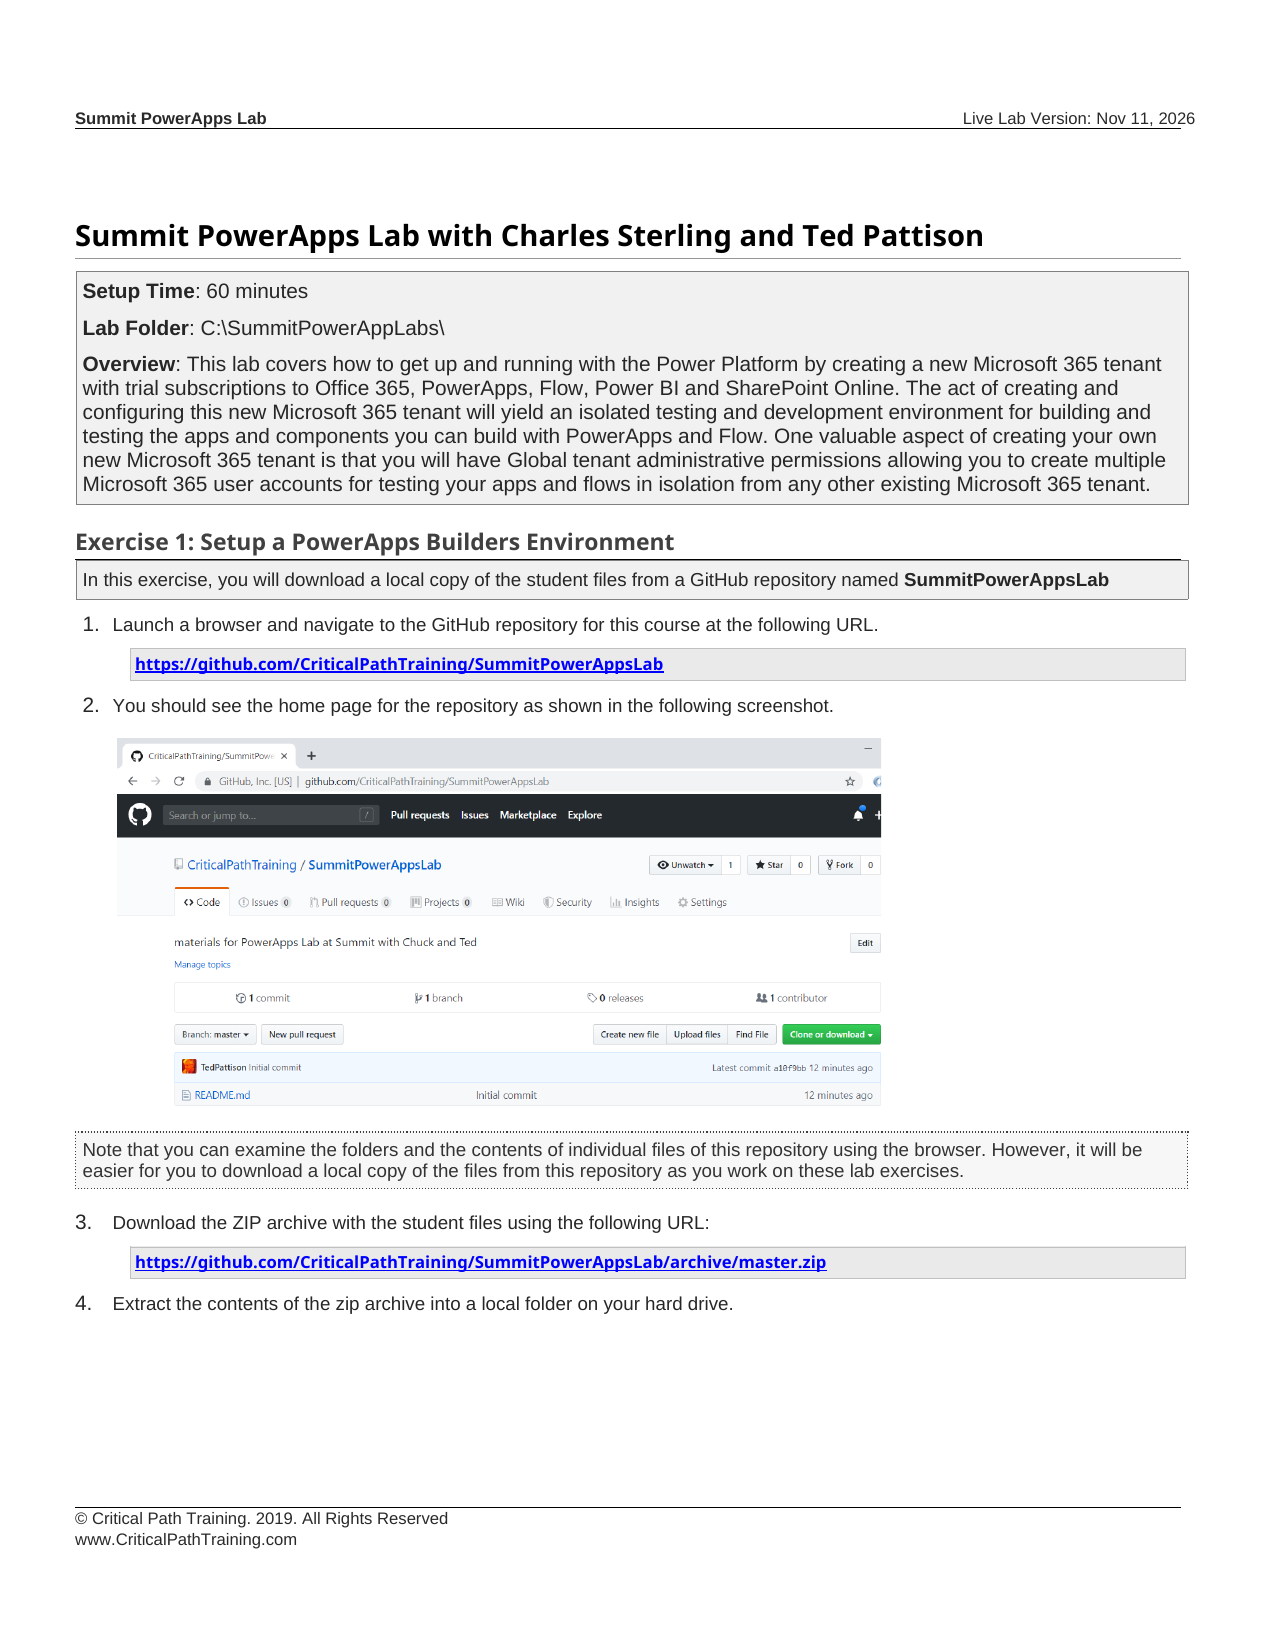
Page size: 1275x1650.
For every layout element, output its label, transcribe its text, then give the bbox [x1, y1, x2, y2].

text Lab Folder: C:\SummitPowerAppLabs\ [77, 307, 1188, 340]
text Extract the contents of the zip archive into a local folder on your hard drive. [75, 1291, 1181, 1315]
text Setup Time: 60 minutes [77, 272, 1188, 303]
text In this exercise, you will download a local copy of the student files from a GitHub repository named SummitPowerAppsLab [77, 561, 1188, 599]
text https://github.com/CriticalPathTraining/SummitPowerAppsLab/archive/master.zip [131, 1248, 1185, 1278]
text https://github.com/CriticalPathTraining/SummitPowerAppsLab [131, 649, 1185, 680]
subtitle Exercise 1: Setup a PowerApps Builders Environment [75, 526, 1181, 559]
list You should see the home page for the repository as shown in the following screenshot. [82, 693, 1181, 717]
list Launch a browser and navigate to the GitHub repository for this course at the following URL. [82, 612, 1181, 636]
text Download the ZIP archive with the student files using the following URL: [75, 1210, 1181, 1234]
subtitle Summit PowerApps Lab with Charles Sterling and Ted Pattison [75, 216, 1181, 258]
text Note that you can examine the folders and the contents of individual files of this repository using the browser. However, it will be easier for you to download a local copy of the files from this repository as you work on these lab exercises. [75, 1131, 1188, 1189]
text Overview: This lab covers how to get up and running with the Power Platform by creating a new Microsoft 365 tenant with trial subscriptions to Office 365, PowerApps, Flow, Power BI and SharePoint Online. The act of creating and configuring this new Microsoft 365 tenant will yield an isolated testing and development environment for building and testing the apps and components you can build with PowerApps and Flow. One valuable aspect of creating your own new Microsoft 365 tenant is that you will have Global tenant administrative permissions allowing you to create multiple Microsoft 365 user accounts for testing your apps and flows in isolation from any other existing Microsoft 365 tenant. [77, 343, 1188, 504]
picture [117, 738, 882, 1110]
